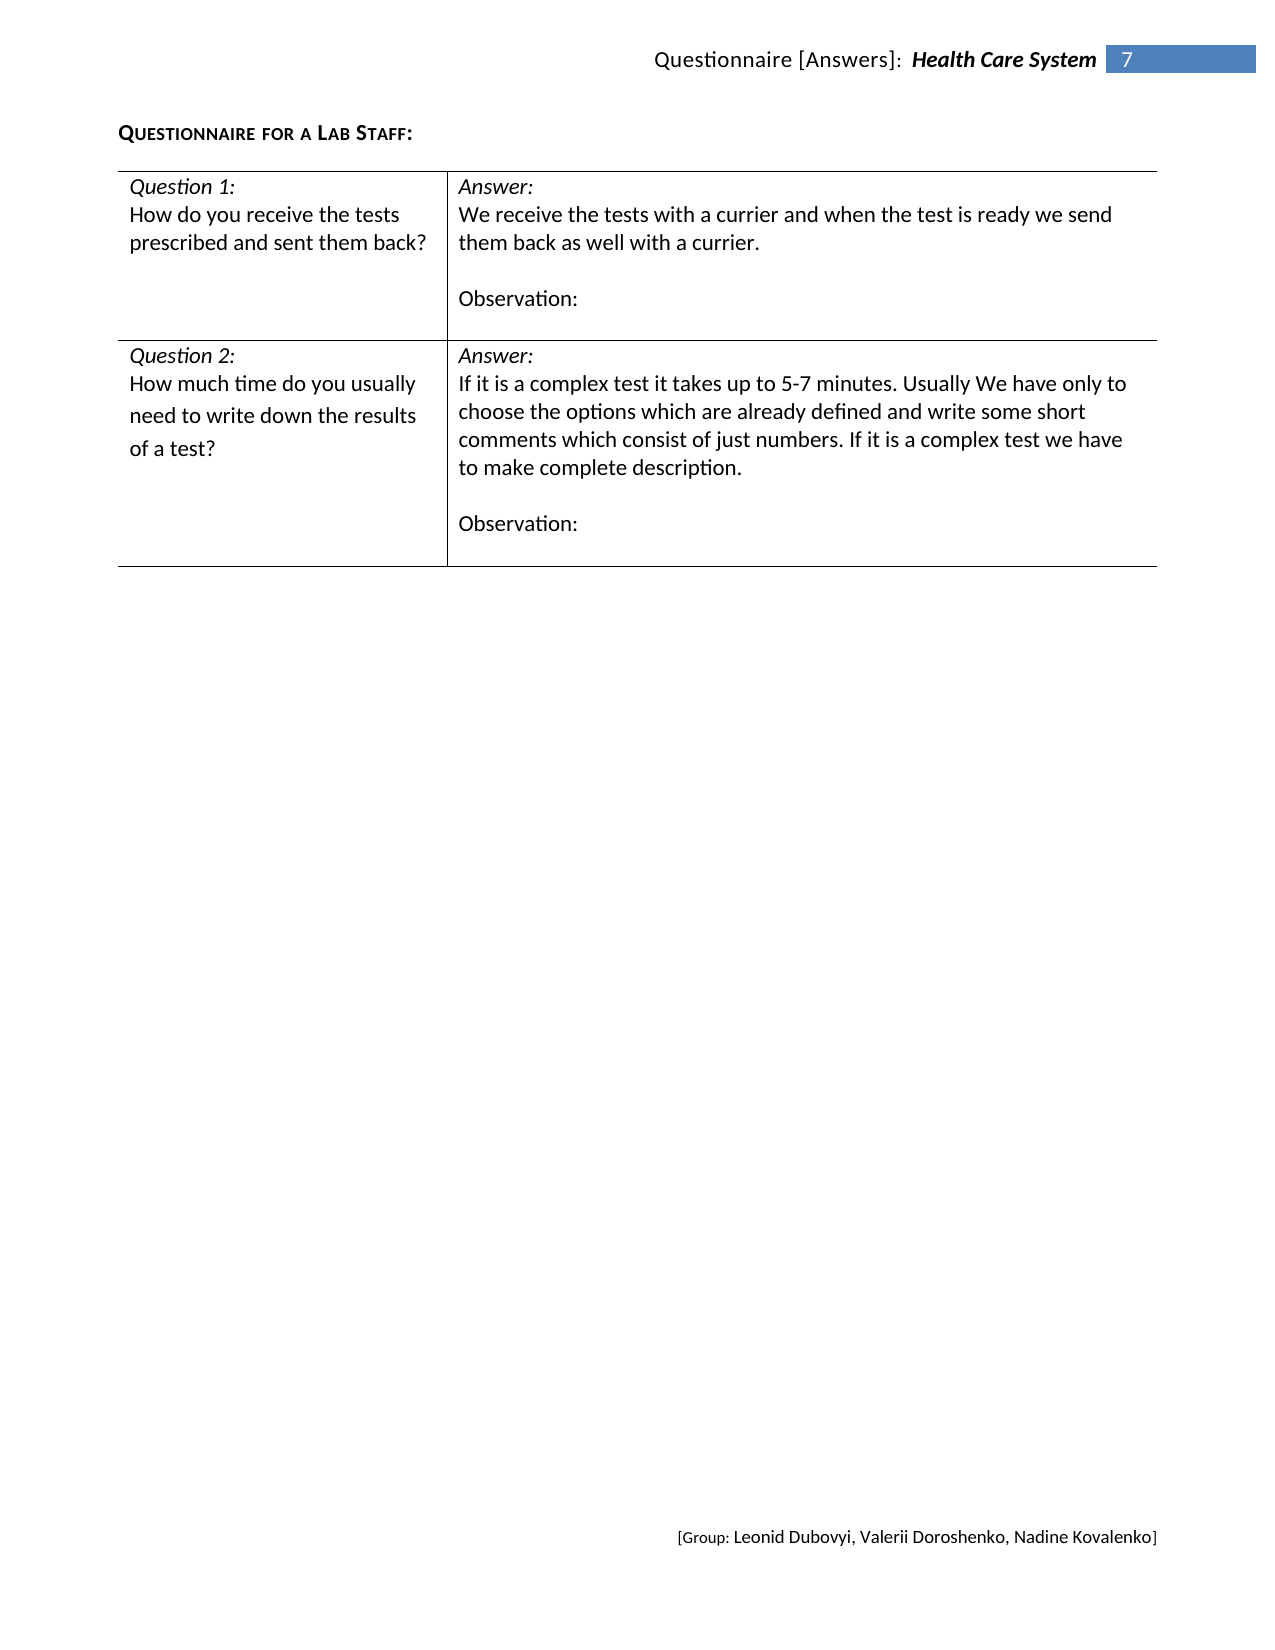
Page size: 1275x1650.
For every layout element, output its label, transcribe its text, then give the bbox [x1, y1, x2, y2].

text Questionnaire for a Lab Staff: [118, 118, 1157, 146]
table_cell Answer: If it is a complex test it takes up to 5-7 minutes. Usually We have only to choose the options which are already defined and write some short comments which consist of just numbers. If it is a complex test we have to make complete description. Observation: [448, 341, 1157, 566]
table_header Answer: We receive the tests with a currier and when the test is ready we send them back as well with a currier. Observation: [448, 172, 1157, 340]
table_cell Question 2: How much time do you usually need to write down the results of a test? [118, 341, 447, 566]
table_header Question 1: How do you receive the tests prescribed and sent them back? [118, 172, 447, 340]
